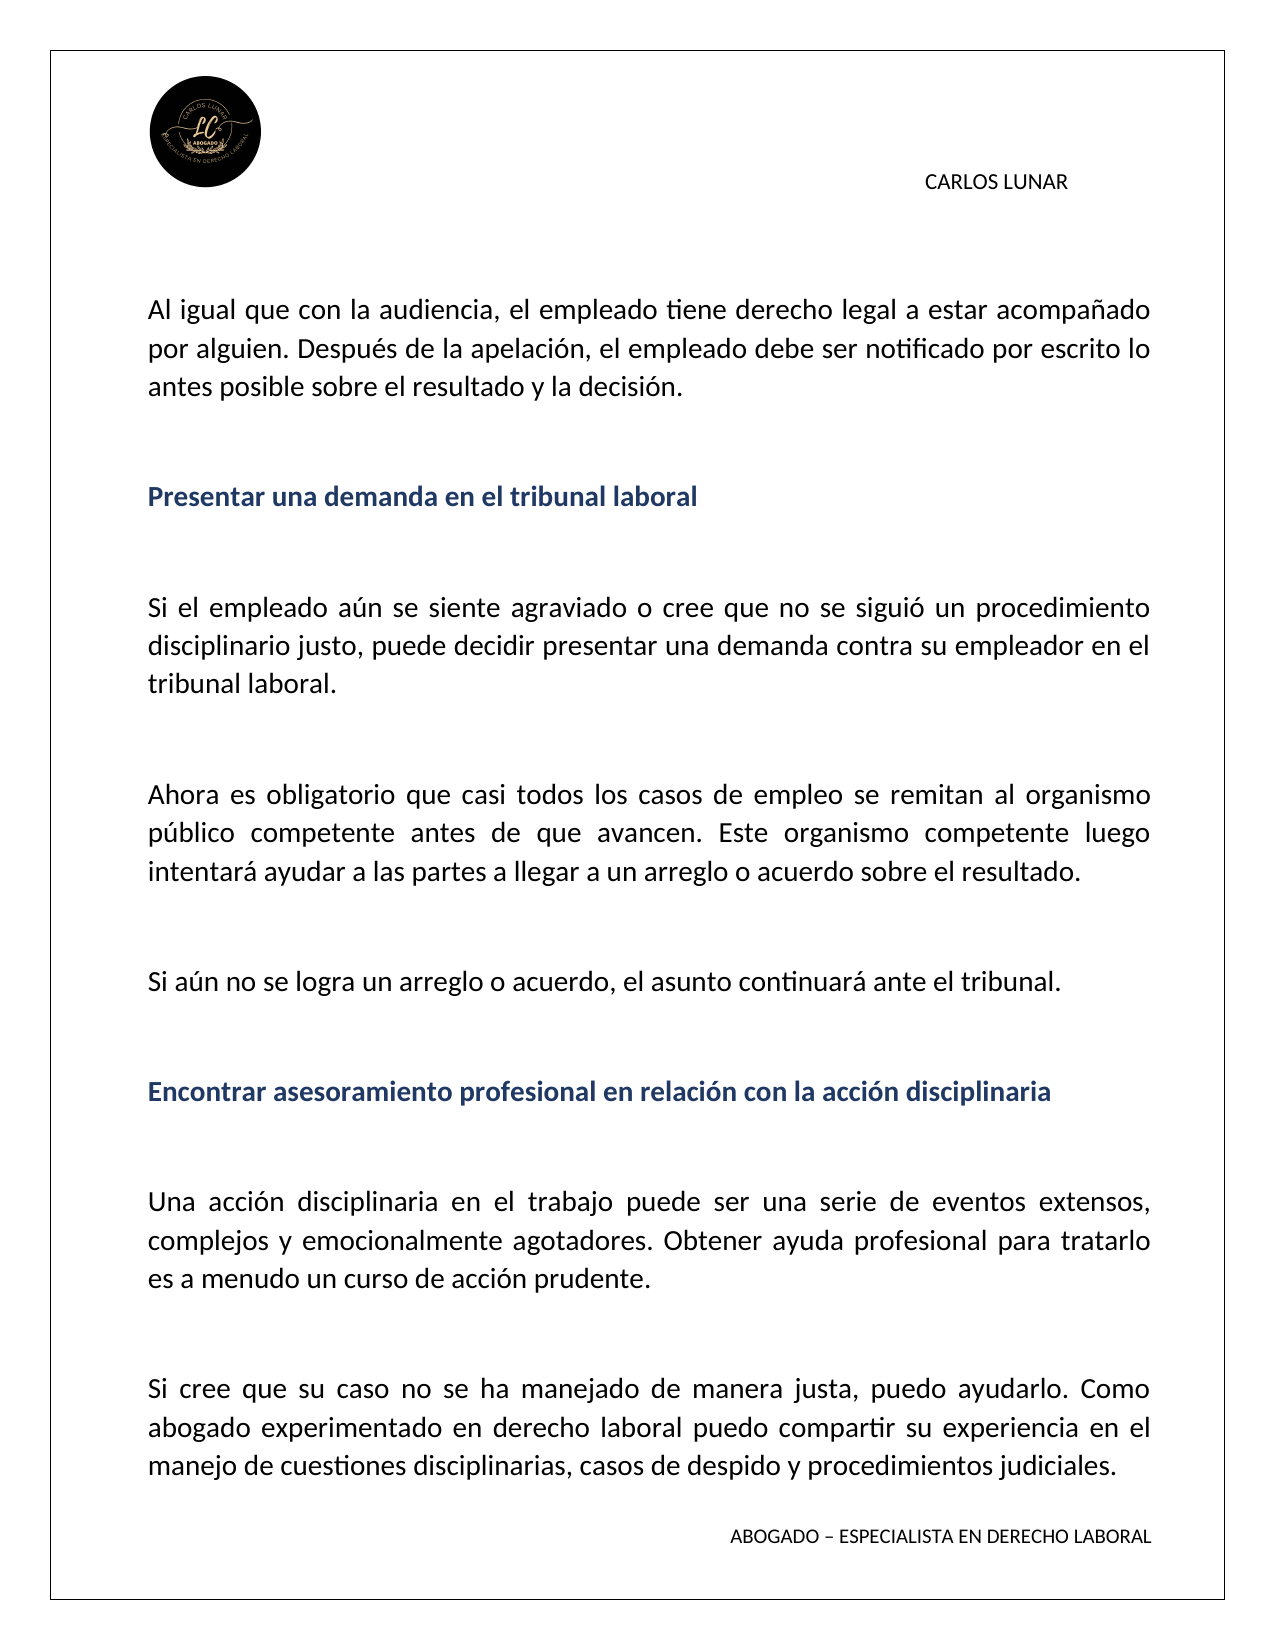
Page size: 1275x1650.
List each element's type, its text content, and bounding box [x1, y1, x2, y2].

text Si aún no se logra un arreglo o acuerdo, el asunto continuará ante el tribunal. [148, 963, 1152, 998]
text Presentar una demanda en el tribunal laboral [148, 478, 1152, 514]
picture [147, 73, 264, 190]
text Ahora es obligatorio que casi todos los casos de empleo se remitan al organismo público competente antes de que avancen. Este organismo competente luego intentará ayudar a las partes a llegar a un arreglo o acuerdo sobre el resultado. [148, 776, 1152, 888]
text Si el empleado aún se siente agraviado o cree que no se siguió un procedimiento disciplinario justo, puede decidir presentar una demanda contra su empleador en el tribunal laboral. [148, 589, 1152, 701]
text Al igual que con la audiencia, el empleado tiene derecho legal a estar acompañado por alguien. Después de la apelación, el empleado debe ser notificado por escrito lo antes posible sobre el resultado y la decisión. [148, 291, 1152, 404]
text Si cree que su caso no se ha manejado de manera justa, puedo ayudarlo. Como abogado experimentado en derecho laboral puedo compartir su experiencia en el manejo de cuestiones disciplinarias, casos de despido y procedimientos judiciales. [148, 1370, 1152, 1483]
text Encontrar asesoramiento profesional en relación con la acción disciplinaria [148, 1073, 1152, 1109]
text Una acción disciplinaria en el trabajo puede ser una serie de eventos extensos, complejos y emocionalmente agotadores. Obtener ayuda profesional para tratarlo es a menudo un curso de acción prudente. [148, 1183, 1152, 1296]
